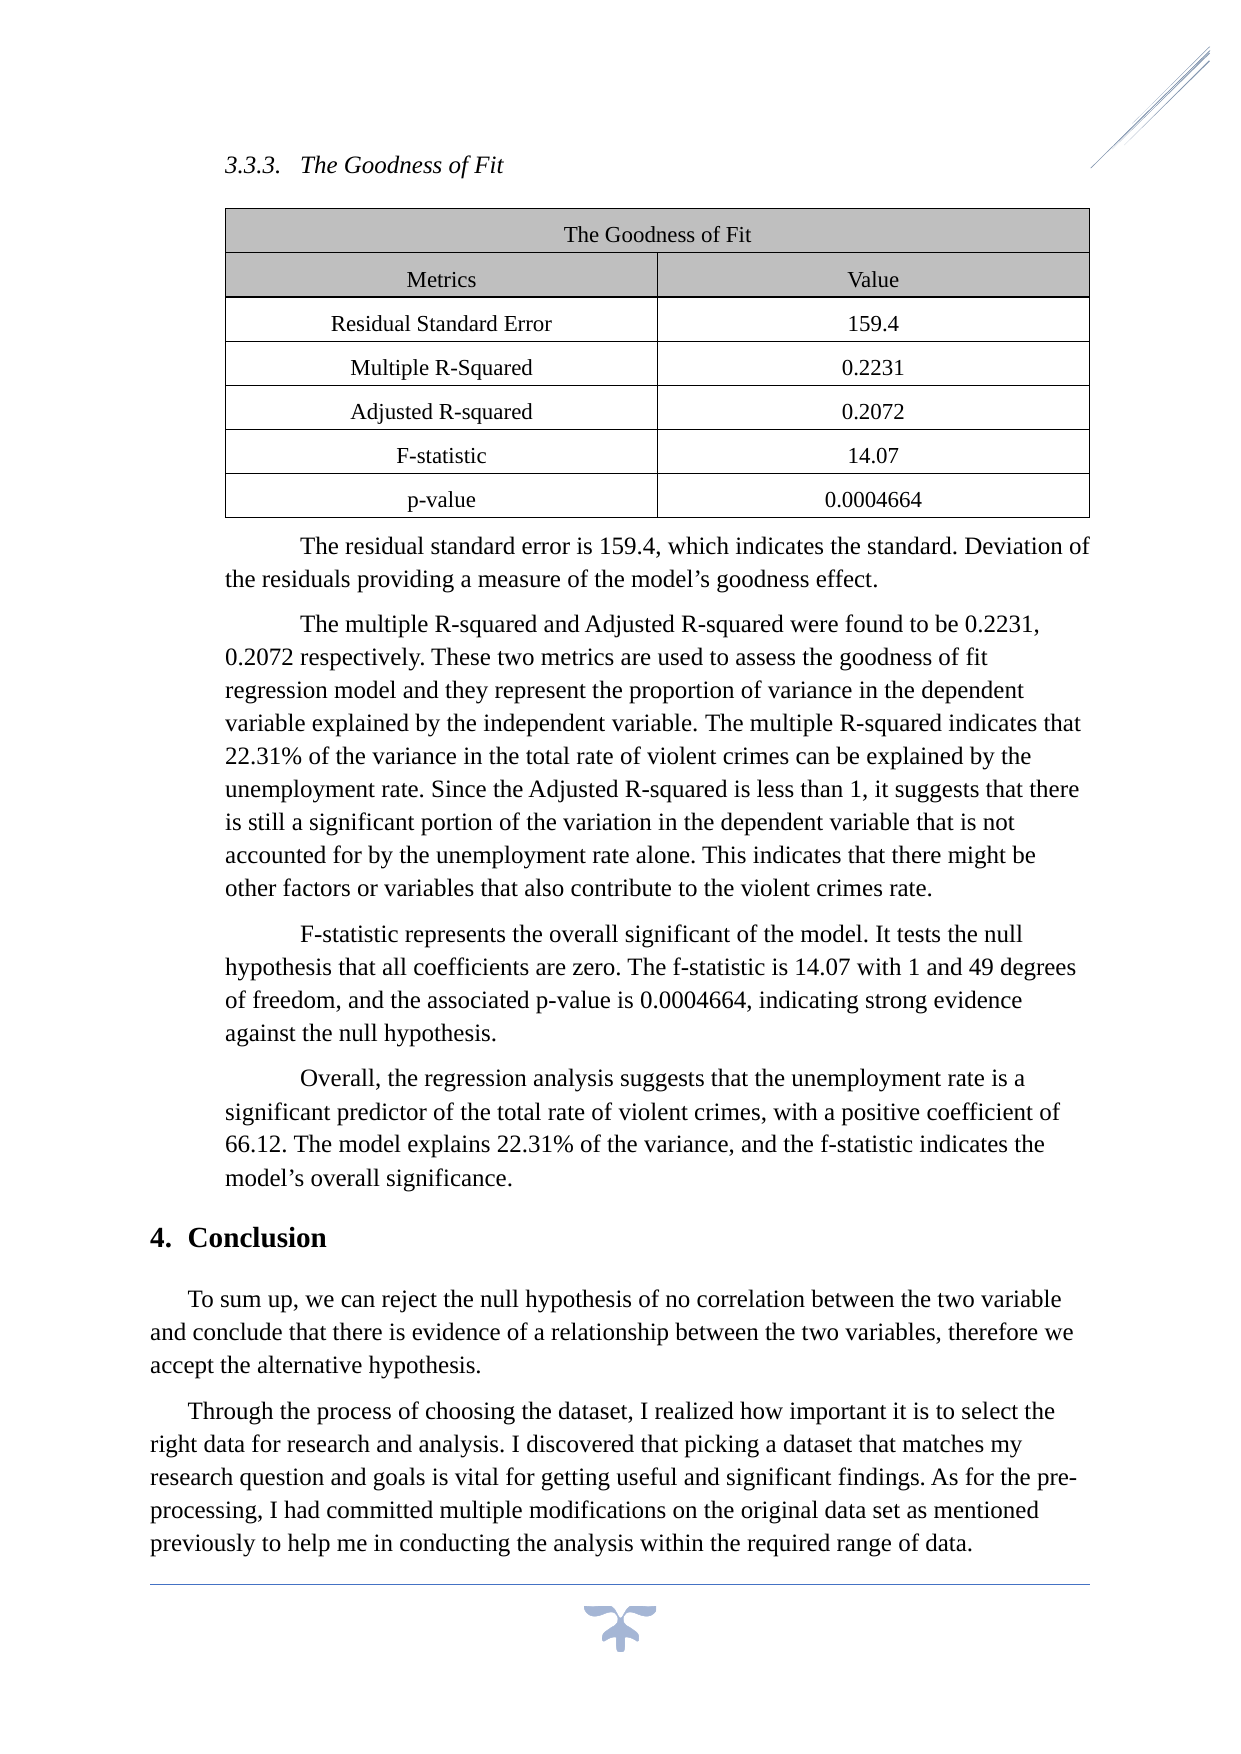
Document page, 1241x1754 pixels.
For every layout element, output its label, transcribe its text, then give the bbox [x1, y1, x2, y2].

table_cell Multiple R-Squared [226, 342, 657, 385]
text To sum up, we can reject the null hypothesis of no correlation between the two variable and conclude that there is evidence of a relationship between the two variables, therefore we accept the alternative hypothesis. [150, 1284, 1090, 1379]
table_cell 0.2231 [658, 342, 1089, 385]
table_cell F-statistic [226, 430, 657, 473]
table_cell 0.0004664 [658, 474, 1089, 517]
table_cell Value [658, 253, 1089, 296]
text F-statistic represents the overall significant of the model. It tests the null hypothesis that all coefficients are zero. The f-statistic is 14.07 with 1 and 49 degrees of freedom, and the associated p-value is 0.0004664, indicating strong evidence against the null hypothesis. [225, 919, 1090, 1047]
table_cell Residual Standard Error [226, 298, 657, 341]
table_cell 159.4 [658, 298, 1089, 341]
subtitle The Goodness of Fit [225, 150, 1090, 179]
text Through the process of choosing the dataset, I realized how important it is to select the right data for research and analysis. I discovered that picking a dataset that matches my research question and goals is vital for getting useful and significant findings. As for the pre-processing, I had committed multiple modifications on the original data set as mentioned previously to help me in conducting the analysis within the required range of data. [150, 1396, 1090, 1557]
text The residual standard error is 159.4, which indicates the standard. Deviation of the residuals providing a measure of the model’s goodness effect. [225, 531, 1090, 592]
table_cell 0.2072 [658, 386, 1089, 429]
table_cell Metrics [226, 253, 657, 296]
text Overall, the regression analysis suggests that the unemployment rate is a significant predictor of the total rate of violent crimes, with a positive coefficient of 66.12. The model explains 22.31% of the variance, and the f-statistic indicates the model’s overall significance. [225, 1063, 1090, 1191]
table_cell 14.07 [658, 430, 1089, 473]
text The multiple R-squared and Adjusted R-squared were found to be 0.2231, 0.2072 respectively. These two metrics are used to assess the goodness of fit regression model and they represent the proportion of variance in the dependent variable explained by the independent variable. The multiple R-squared indicates that 22.31% of the variance in the total rate of violent crimes can be explained by the unemployment rate. Since the Adjusted R-squared is less than 1, it suggests that there is still a significant portion of the variation in the dependent variable that is not accounted for by the unemployment rate alone. This indicates that there might be other factors or variables that also contribute to the violent crimes rate. [225, 609, 1090, 902]
table_cell Adjusted R-squared [226, 386, 657, 429]
subtitle Conclusion [150, 1221, 1090, 1254]
table_header The Goodness of Fit [226, 209, 1089, 252]
table_cell p-value [226, 474, 657, 517]
